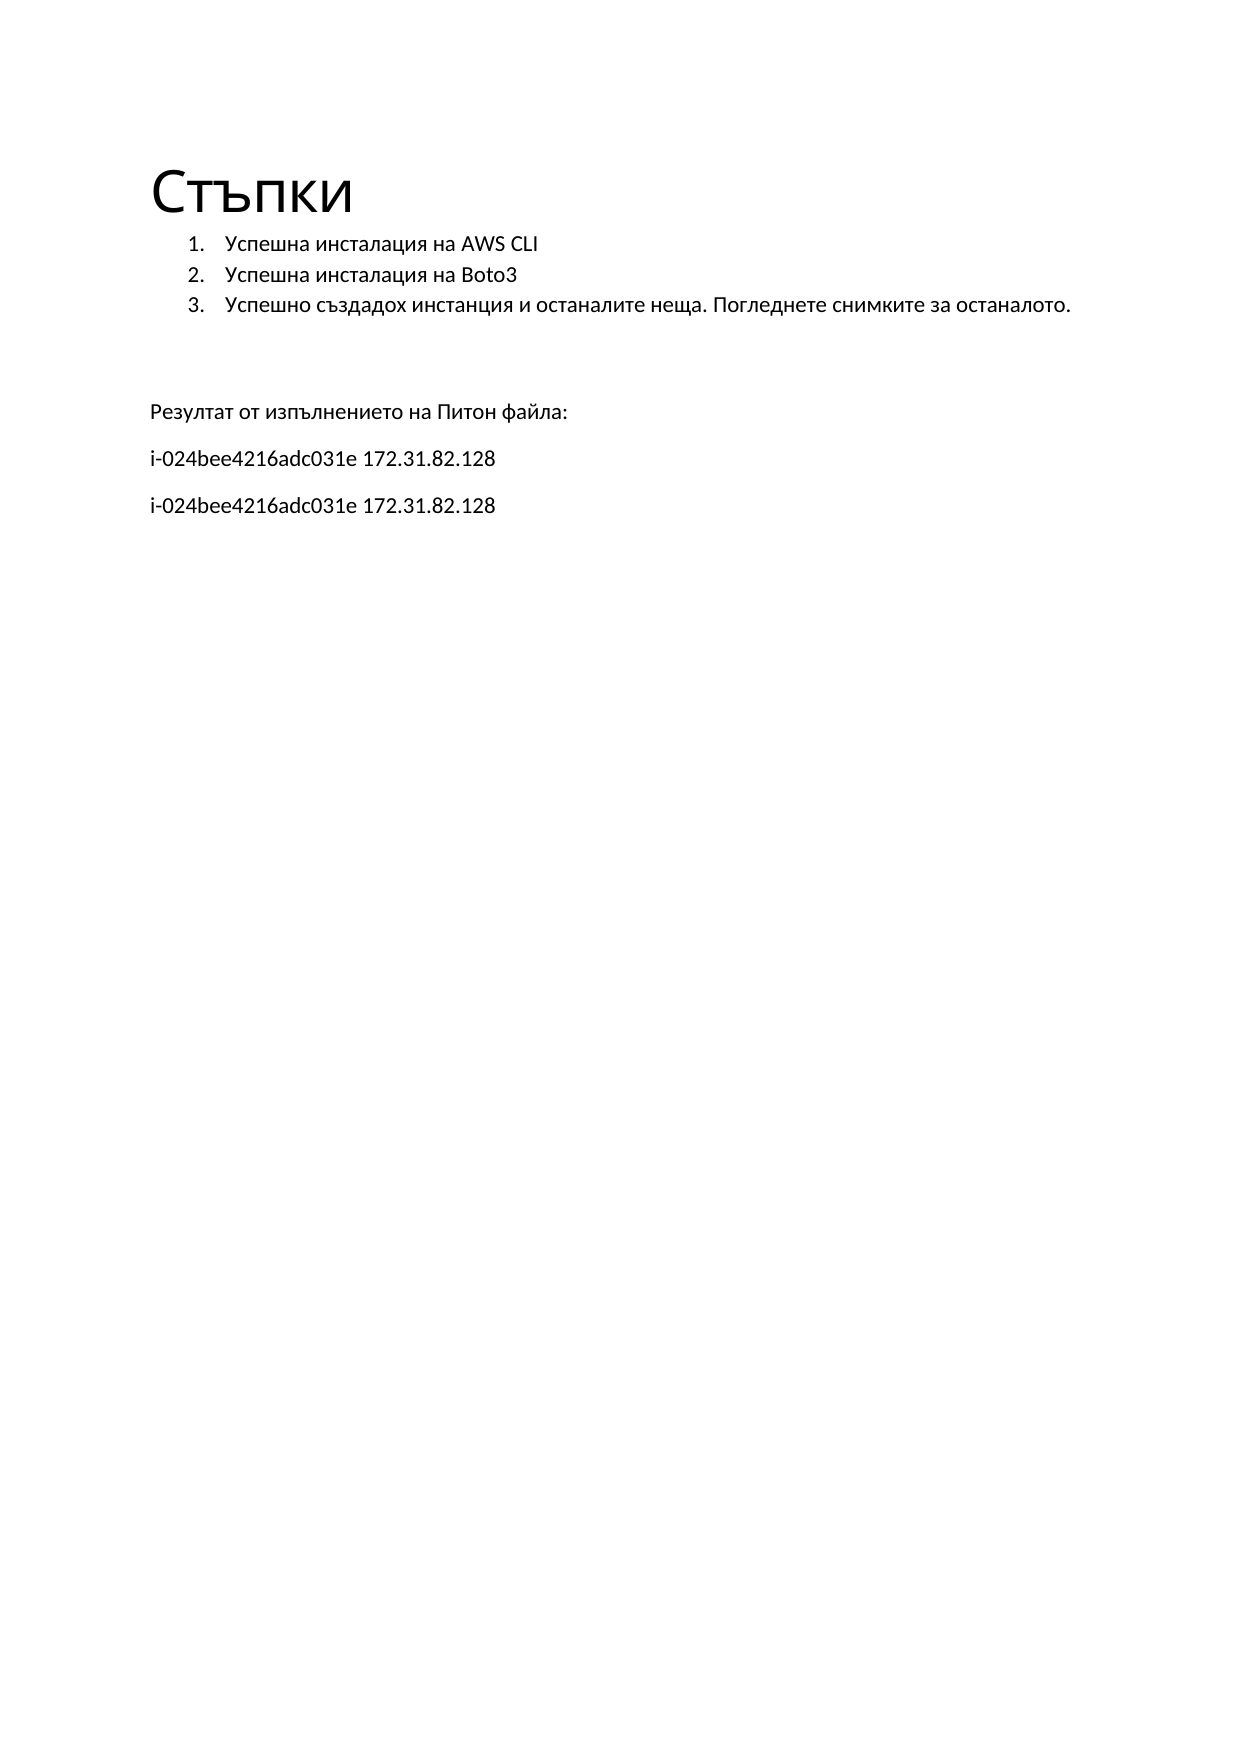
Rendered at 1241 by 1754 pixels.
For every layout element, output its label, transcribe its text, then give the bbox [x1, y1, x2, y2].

list Успешна инсталация на Boto3 [187, 260, 1090, 288]
text i-024bee4216adc031e 172.31.82.128 [150, 444, 1090, 472]
list Успешно създадох инстанция и останалите неща. Погледнете снимките за останалото. [187, 290, 1090, 318]
list Успешна инсталация на AWS CLI [187, 229, 1090, 257]
title Стъпки [150, 150, 1090, 229]
text i-024bee4216adc031e 172.31.82.128 [150, 491, 1090, 519]
text Резултат от изпълнението на Питон файла: [150, 397, 1090, 425]
